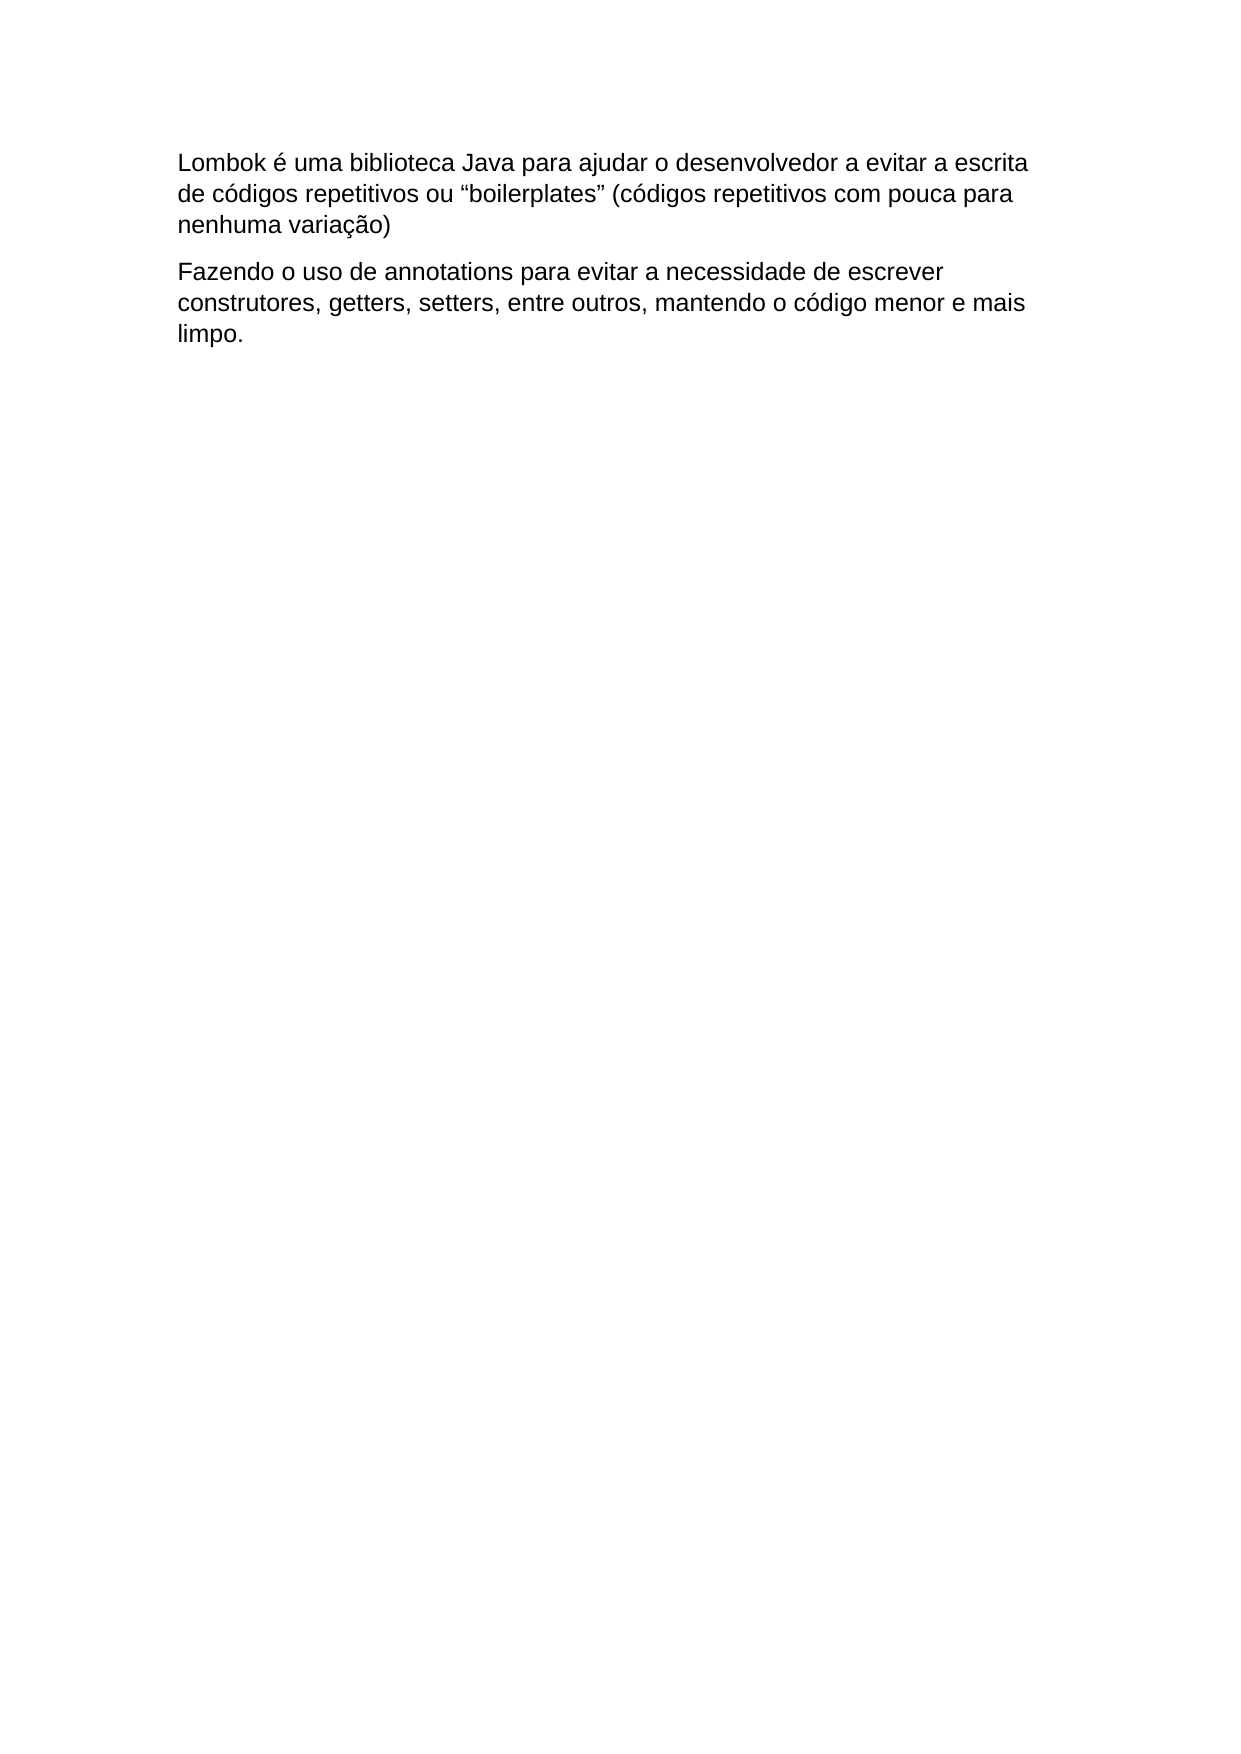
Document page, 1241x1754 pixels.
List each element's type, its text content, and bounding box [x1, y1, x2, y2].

text Lombok é uma biblioteca Java para ajudar o desenvolvedor a evitar a escrita de códigos repetitivos ou “boilerplates” (códigos repetitivos com pouca para nenhuma variação) [177, 148, 1063, 238]
text Fazendo o uso de annotations para evitar a necessidade de escrever construtores, getters, setters, entre outros, mantendo o código menor e mais limpo. [177, 257, 1063, 348]
